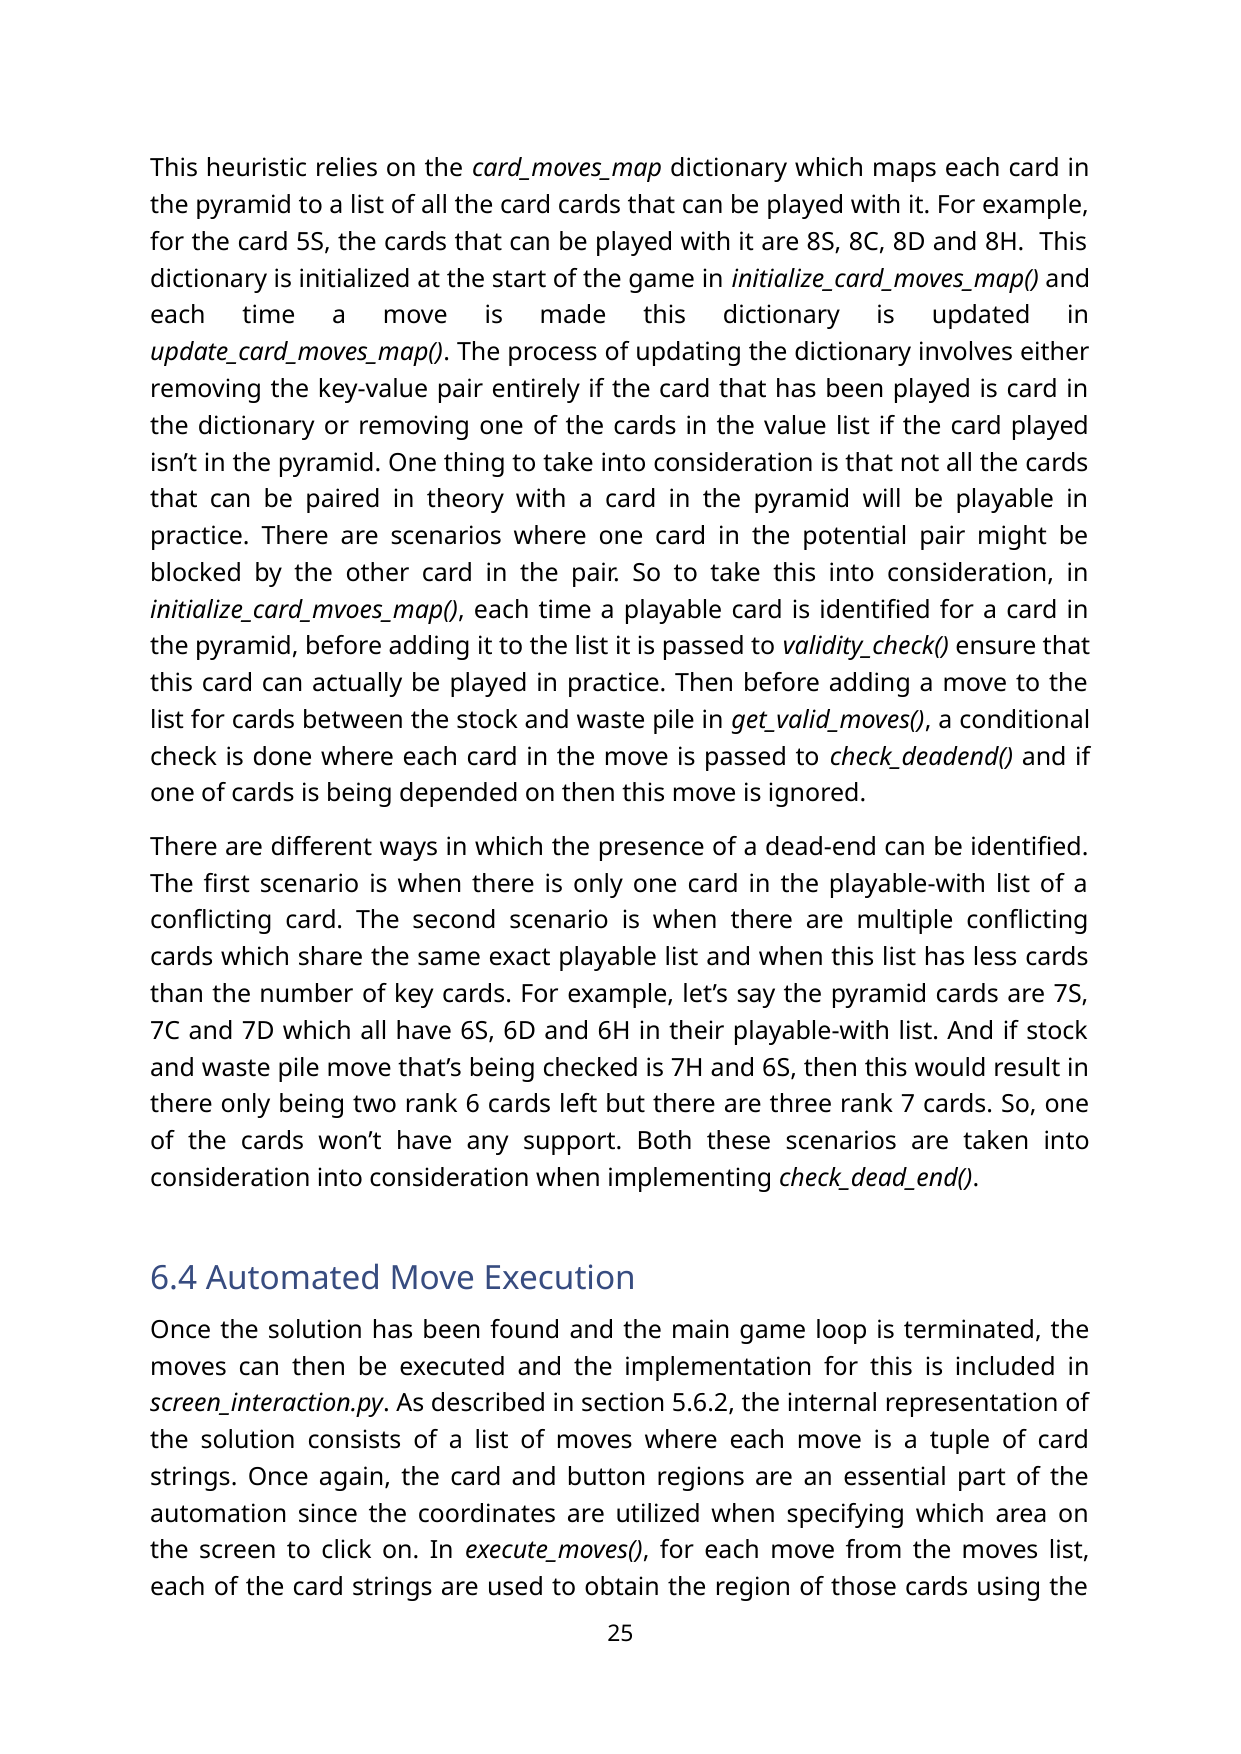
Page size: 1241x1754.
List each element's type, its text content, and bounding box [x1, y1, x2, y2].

text There are different ways in which the presence of a dead-end can be identified. The first scenario is when there is only one card in the playable-with list of a conflicting card. The second scenario is when there are multiple conflicting cards which share the same exact playable list and when this list has less cards than the number of key cards. For example, let’s say the pyramid cards are 7S, 7C and 7D which all have 6S, 6D and 6H in their playable-with list. And if stock and waste pile move that’s being checked is 7H and 6S, then this would result in there only being two rank 6 cards left but there are three rank 7 cards. So, one of the cards won’t have any support. Both these scenarios are taken into consideration into consideration when implementing check_dead_end(). [150, 828, 1090, 1193]
text This heuristic relies on the card_moves_map dictionary which maps each card in the pyramid to a list of all the card cards that can be played with it. For example, for the card 5S, the cards that can be played with it are 8S, 8C, 8D and 8H. This dictionary is initialized at the start of the game in initialize_card_moves_map() and each time a move is made this dictionary is updated in update_card_moves_map(). The process of updating the dictionary involves either removing the key-value pair entirely if the card that has been played is card in the dictionary or removing one of the cards in the value list if the card played isn’t in the pyramid. One thing to take into consideration is that not all the cards that can be paired in theory with a card in the pyramid will be playable in practice. There are scenarios where one card in the potential pair might be blocked by the other card in the pair. So to take this into consideration, in initialize_card_mvoes_map(), each time a playable card is identified for a card in the pyramid, before adding it to the list it is passed to validity_check() ensure that this card can actually be played in practice. Then before adding a move to the list for cards between the stock and waste pile in get_valid_moves(), a conditional check is done where each card in the move is passed to check_deadend() and if one of cards is being depended on then this move is ignored. [150, 150, 1090, 809]
subtitle 6.4 Automated Move Execution [150, 1254, 1090, 1299]
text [150, 1311, 1090, 1603]
